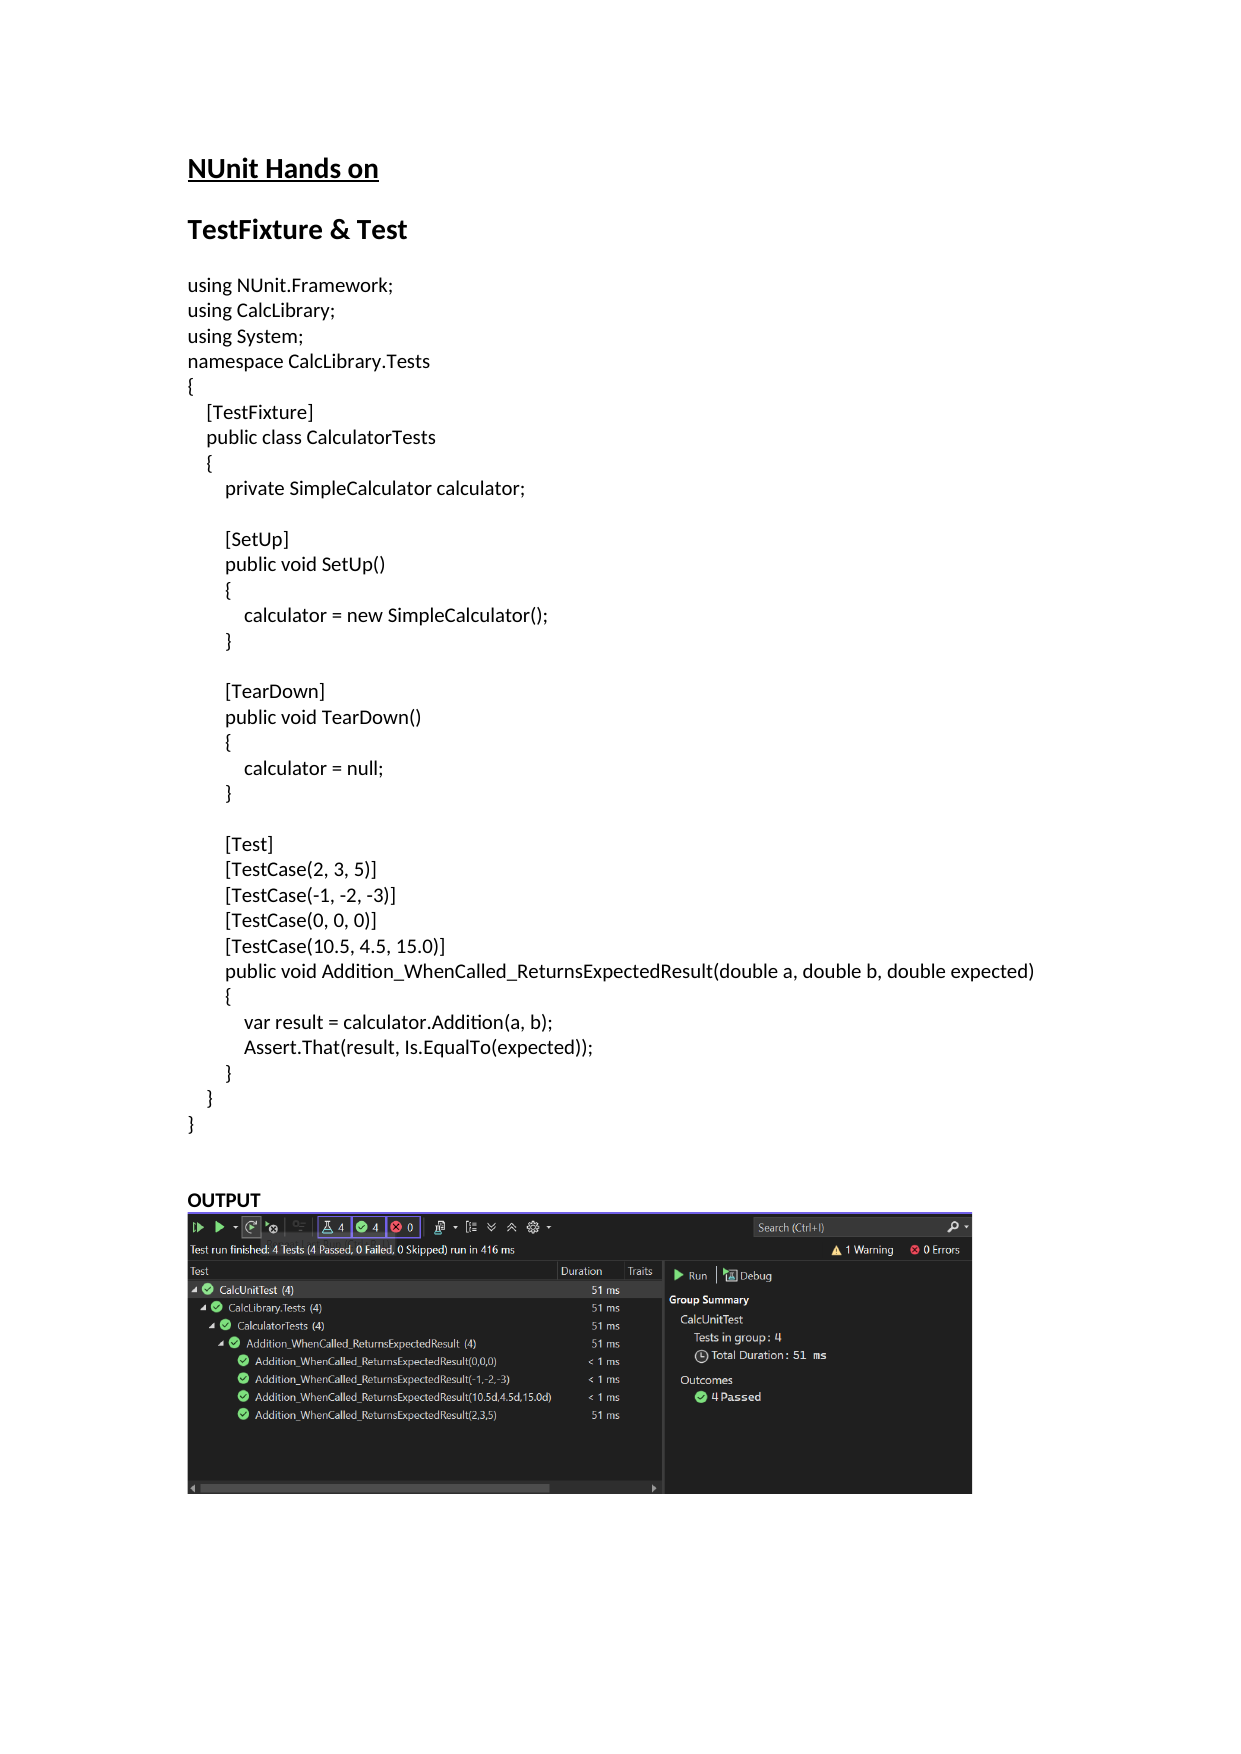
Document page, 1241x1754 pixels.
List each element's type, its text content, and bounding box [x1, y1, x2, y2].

list } [187, 1111, 1053, 1136]
list { [187, 984, 1053, 1009]
list var result = calculator.Addition(a, b); [187, 1009, 1053, 1034]
list { [187, 450, 1053, 475]
picture [187, 1212, 973, 1494]
list public void SetUp() [187, 552, 1053, 577]
list } [187, 1060, 1053, 1085]
list NUnit Hands on [187, 150, 1053, 186]
list [TestCase(0, 0, 0)] [187, 907, 1053, 933]
list using NUnit.Framework; [187, 272, 1053, 297]
list public void Addition_WhenCalled_ReturnsExpectedResult(double a, double b, double expected) [187, 958, 1053, 984]
list [SetUp] [187, 526, 1053, 552]
list namespace CalcLibrary.Tests [187, 348, 1053, 374]
list [Test] [187, 831, 1053, 857]
list using CalcLibrary; [187, 297, 1053, 323]
list [TestFixture] [187, 399, 1053, 424]
list [TestCase(10.5, 4.5, 15.0)] [187, 933, 1053, 958]
list { [187, 729, 1053, 755]
list [TearDown] [187, 679, 1053, 704]
list { [187, 577, 1053, 602]
list } [187, 780, 1053, 806]
list TestFixture & Test [187, 211, 1053, 247]
list calculator = new SimpleCalculator(); [187, 602, 1053, 628]
list { [187, 374, 1053, 399]
list [TestCase(2, 3, 5)] [187, 857, 1053, 882]
list public class CalculatorTests [187, 424, 1053, 450]
list [TestCase(-1, -2, -3)] [187, 882, 1053, 907]
list private SimpleCalculator calculator; [187, 475, 1053, 501]
list public void TearDown() [187, 704, 1053, 729]
list Assert.That(result, Is.EqualTo(expected)); [187, 1034, 1053, 1060]
list } [187, 628, 1053, 653]
list } [187, 1085, 1053, 1111]
list OUTPUT [187, 1187, 1053, 1212]
list using System; [187, 323, 1053, 348]
list calculator = null; [187, 755, 1053, 780]
